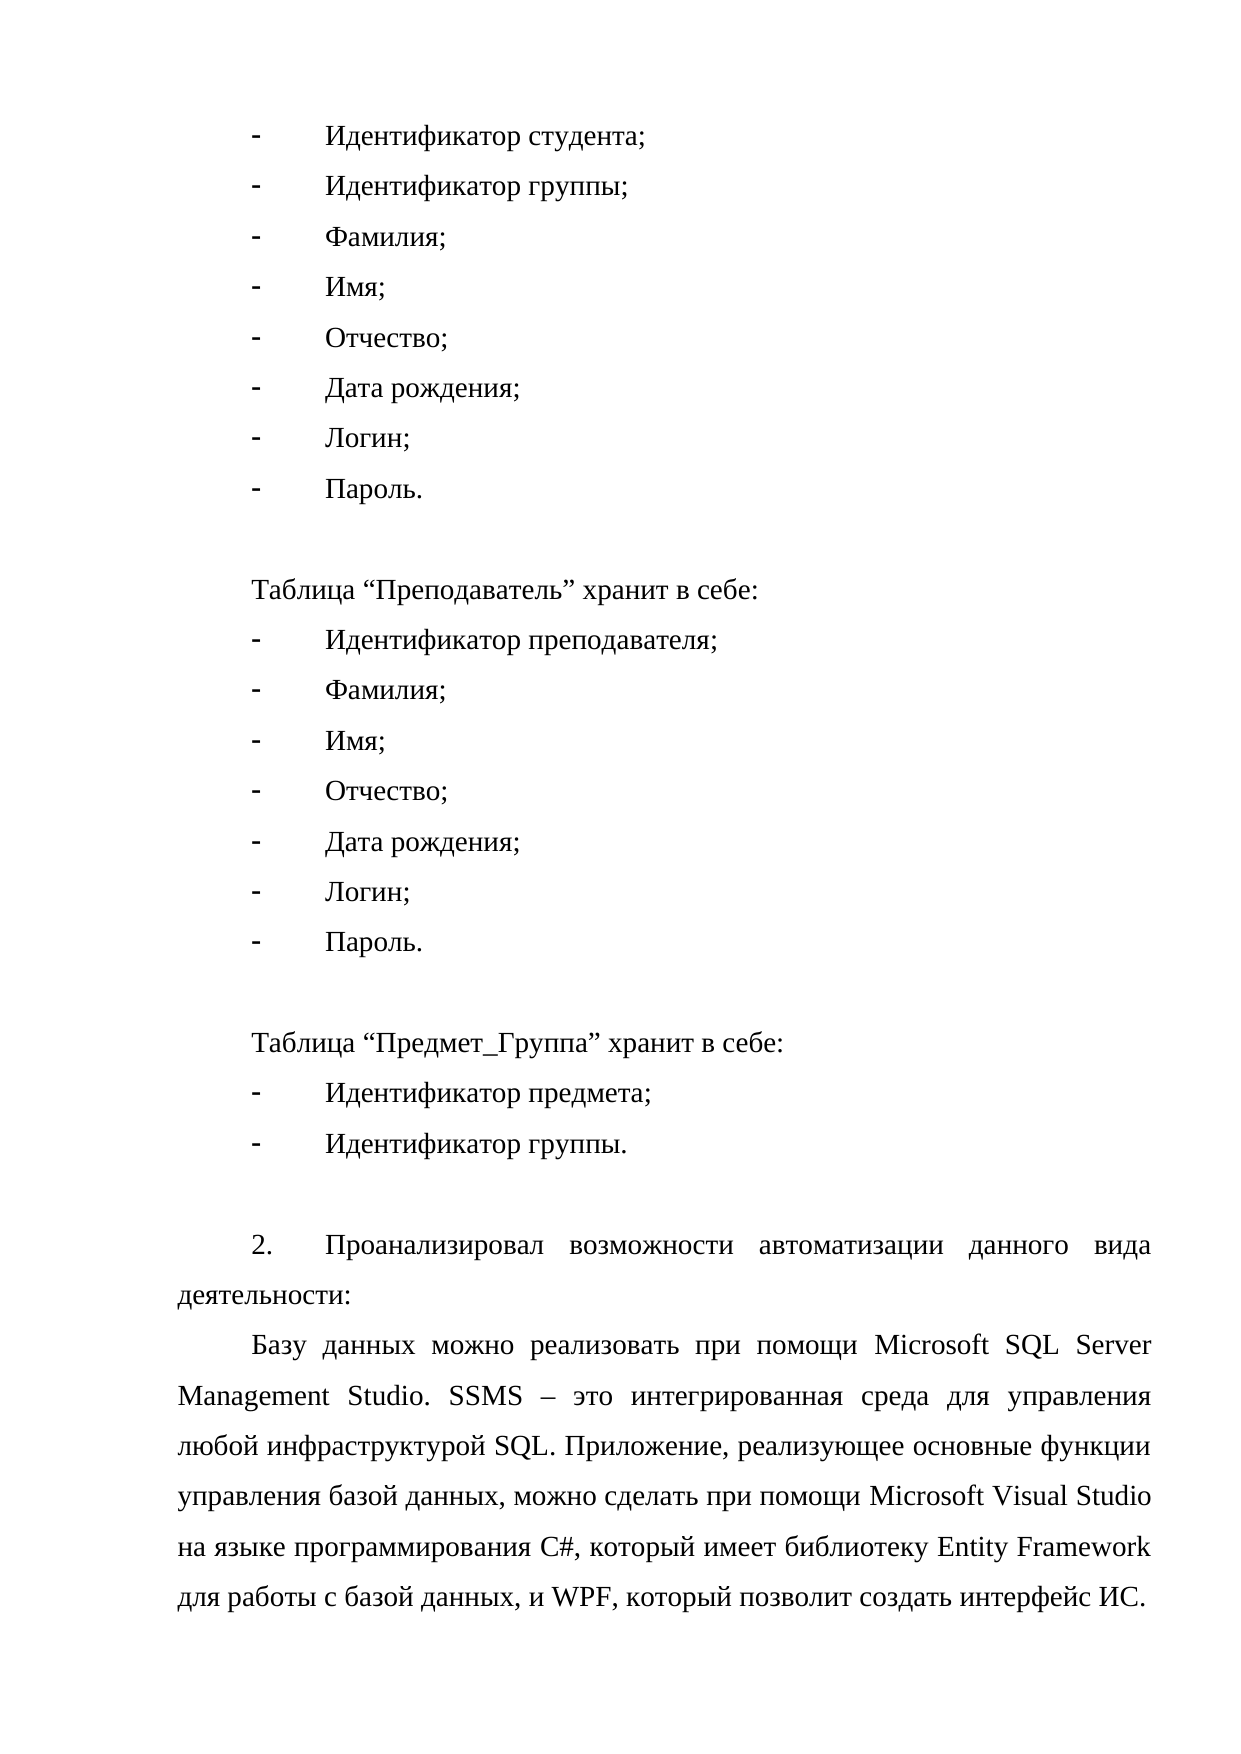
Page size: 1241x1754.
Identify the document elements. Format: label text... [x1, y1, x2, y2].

list Пароль. [177, 471, 1152, 505]
list Идентификатор группы. [177, 1126, 1152, 1160]
list Пароль. [177, 924, 1152, 958]
list Проанализировал возможности автоматизации данного вида деятельности: [177, 1227, 1152, 1311]
list Имя; [177, 269, 1152, 303]
list Отчество; [177, 320, 1152, 353]
text Базу данных можно реализовать при помощи Microsoft SQL Server Management Studio. SSMS – это интегрированная среда для управления любой инфраструктурой SQL. Приложение, реализующее основные функции управления базой данных, можно сделать при помощи Microsoft Visual Studio на языке программирования C#, который имеет библиотеку Entity Framework для работы с базой данных, и WPF, который позволит создать интерфейс ИС. [177, 1327, 1152, 1612]
text Таблица “Преподаватель” хранит в себе: [177, 572, 1152, 605]
list Дата рождения; [177, 370, 1152, 404]
list Идентификатор предмета; [177, 1076, 1152, 1109]
list Идентификатор студента; [177, 118, 1152, 152]
list Фамилия; [177, 219, 1152, 253]
list Идентификатор преподавателя; [177, 622, 1152, 656]
list Идентификатор группы; [177, 168, 1152, 202]
list Фамилия; [177, 672, 1152, 706]
list Логин; [177, 874, 1152, 908]
list Логин; [177, 421, 1152, 454]
text Таблица “Предмет_Группа” хранит в себе: [177, 1025, 1152, 1059]
list Дата рождения; [177, 824, 1152, 857]
list Имя; [177, 723, 1152, 757]
list Отчество; [177, 773, 1152, 807]
